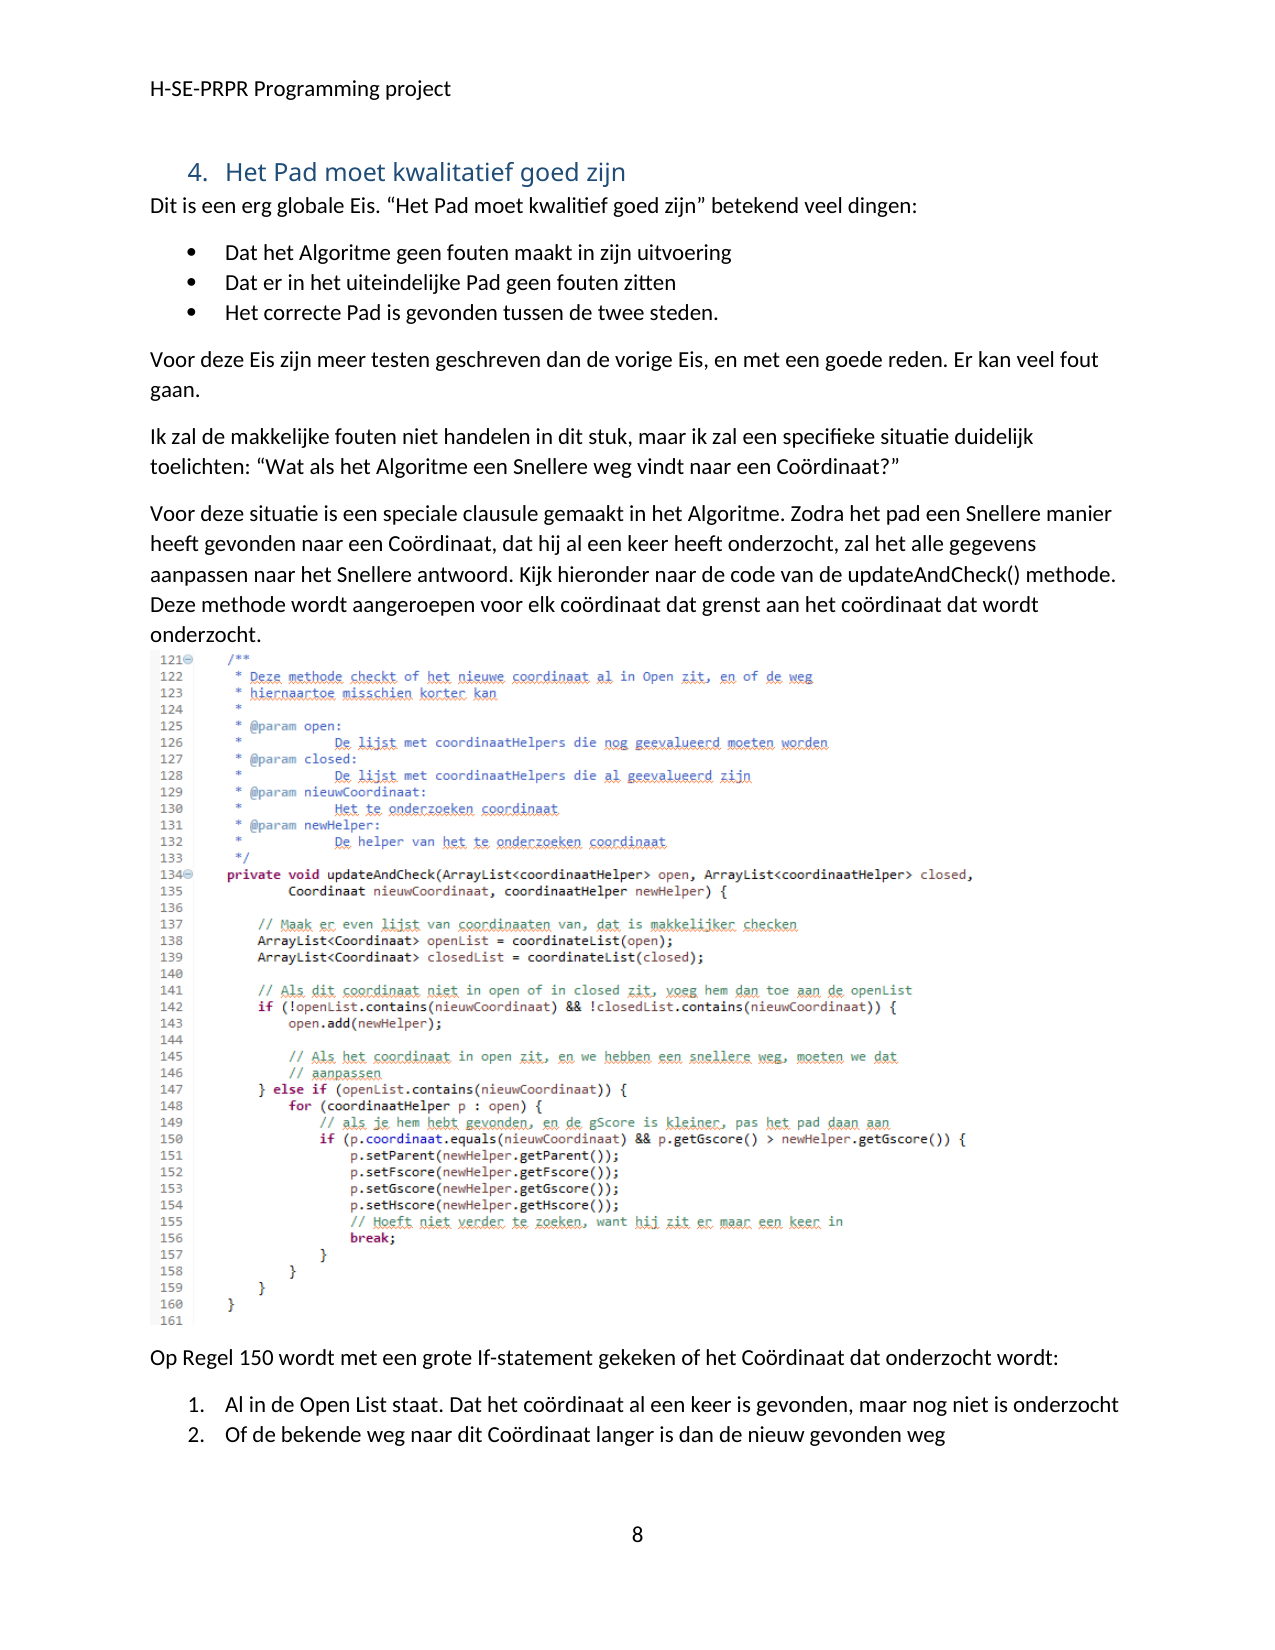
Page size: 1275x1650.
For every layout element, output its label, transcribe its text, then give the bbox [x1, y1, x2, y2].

list Of de bekende weg naar dit Coördinaat langer is dan de nieuw gevonden weg [187, 1420, 1125, 1448]
subtitle Het Pad moet kwalitatief goed zijn [187, 154, 1125, 188]
list Dat het Algoritme geen fouten maakt in zijn uitvoering [187, 238, 1125, 266]
text Voor deze Eis zijn meer testen geschreven dan de vorige Eis, en met een goede reden. Er kan veel fout gaan. [150, 345, 1125, 403]
list Al in de Open List staat. Dat het coördinaat al een keer is gevonden, maar nog niet is onderzocht [187, 1390, 1125, 1418]
text Dit is een erg globale Eis. “Het Pad moet kwalitief goed zijn” betekend veel dingen: [150, 191, 1125, 219]
text Op Regel 150 wordt met een grote If-statement gekeken of het Coördinaat dat onderzocht wordt: [150, 1343, 1125, 1371]
list Het correcte Pad is gevonden tussen de twee steden. [187, 298, 1125, 326]
picture [150, 650, 1125, 1325]
text Voor deze situatie is een speciale clausule gemaakt in het Algoritme. Zodra het pad een Snellere manier heeft gevonden naar een Coördinaat, dat hij al een keer heeft onderzocht, zal het alle gegevens aanpassen naar het Snellere antwoord. Kijk hieronder naar de code van de updateAndCheck() methode. Deze methode wordt aangeroepen voor elk coördinaat dat grenst aan het coördinaat dat wordt onderzocht. [150, 499, 1125, 650]
text Ik zal de makkelijke fouten niet handelen in dit stuk, maar ik zal een specifieke situatie duidelijk toelichten: “Wat als het Algoritme een Snellere weg vindt naar een Coördinaat?” [150, 422, 1125, 480]
list Dat er in het uiteindelijke Pad geen fouten zitten [187, 268, 1125, 296]
